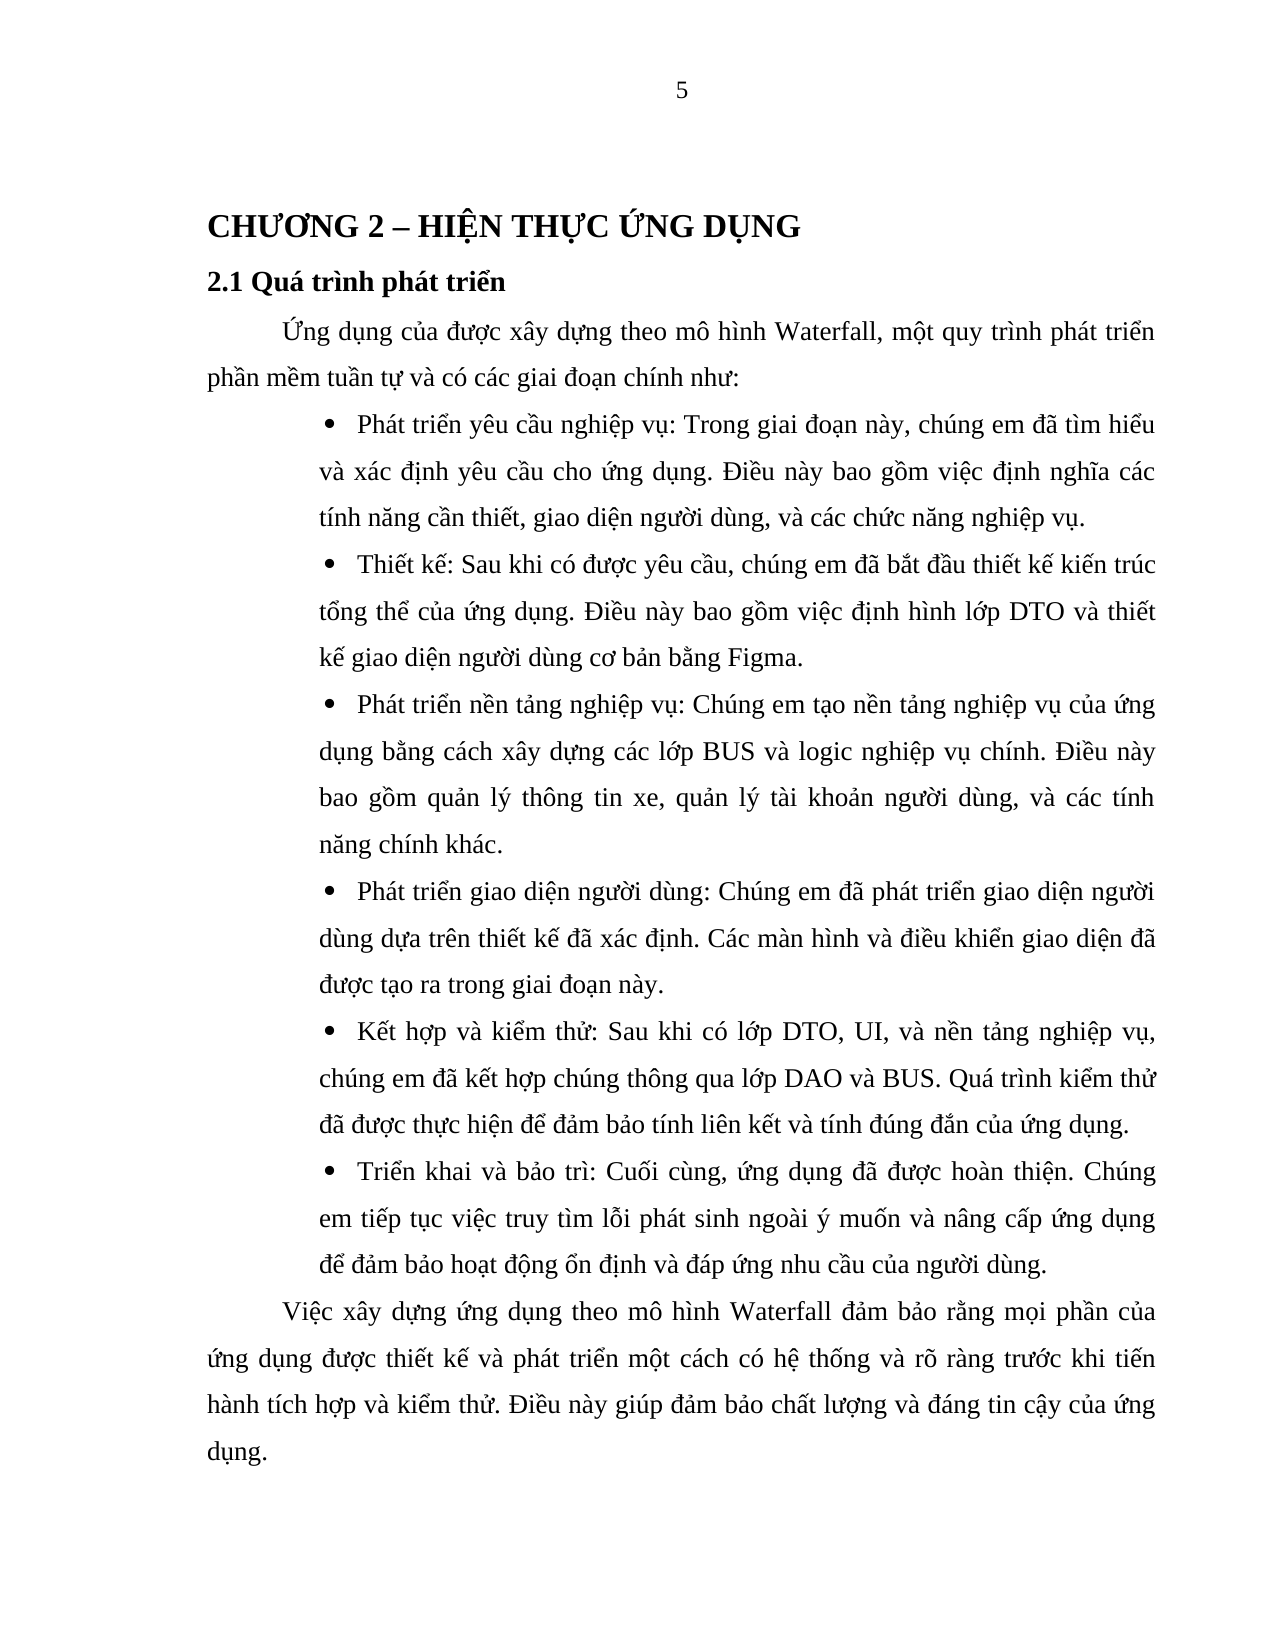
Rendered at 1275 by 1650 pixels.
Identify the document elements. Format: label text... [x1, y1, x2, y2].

list Kết hợp và kiểm thử: Sau khi có lớp DTO, UI, và nền tảng nghiệp vụ, chúng em đã kết hợp chúng thông qua lớp DAO và BUS. Quá trình kiểm thử đã được thực hiện để đảm bảo tính liên kết và tính đúng đắn của ứng dụng. [319, 1015, 1157, 1139]
list Phát triển giao diện người dùng: Chúng em đã phát triển giao diện người dùng dựa trên thiết kế đã xác định. Các màn hình và điều khiển giao diện đã được tạo ra trong giai đoạn này. [319, 875, 1157, 999]
text CHƯƠNG 2 – HIỆN THỰC ỨNG DỤNG [207, 207, 1157, 245]
text 2.1 Quá trình phát triển [207, 264, 1157, 298]
text Ứng dụng của được xây dựng theo mô hình Waterfall, một quy trình phát triển phần mềm tuần tự và có các giai đoạn chính như: [207, 314, 1157, 392]
list Phát triển nền tảng nghiệp vụ: Chúng em tạo nền tảng nghiệp vụ của ứng dụng bằng cách xây dựng các lớp BUS và logic nghiệp vụ chính. Điều này bao gồm quản lý thông tin xe, quản lý tài khoản người dùng, và các tính năng chính khác. [319, 688, 1157, 859]
list Phát triển yêu cầu nghiệp vụ: Trong giai đoạn này, chúng em đã tìm hiểu và xác định yêu cầu cho ứng dụng. Điều này bao gồm việc định nghĩa các tính năng cần thiết, giao diện người dùng, và các chức năng nghiệp vụ. [319, 408, 1157, 532]
list Triển khai và bảo trì: Cuối cùng, ứng dụng đã được hoàn thiện. Chúng em tiếp tục việc truy tìm lỗi phát sinh ngoài ý muốn và nâng cấp ứng dụng để đảm bảo hoạt động ổn định và đáp ứng nhu cầu của người dùng. [319, 1155, 1157, 1280]
list Thiết kế: Sau khi có được yêu cầu, chúng em đã bắt đầu thiết kế kiến trúc tổng thể của ứng dụng. Điều này bao gồm việc định hình lớp DTO và thiết kế giao diện người dùng cơ bản bằng Figma. [319, 548, 1157, 673]
text Việc xây dựng ứng dụng theo mô hình Waterfall đảm bảo rằng mọi phần của ứng dụng được thiết kế và phát triển một cách có hệ thống và rõ ràng trước khi tiến hành tích hợp và kiểm thử. Điều này giúp đảm bảo chất lượng và đáng tin cậy của ứng dụng. [207, 1295, 1157, 1466]
